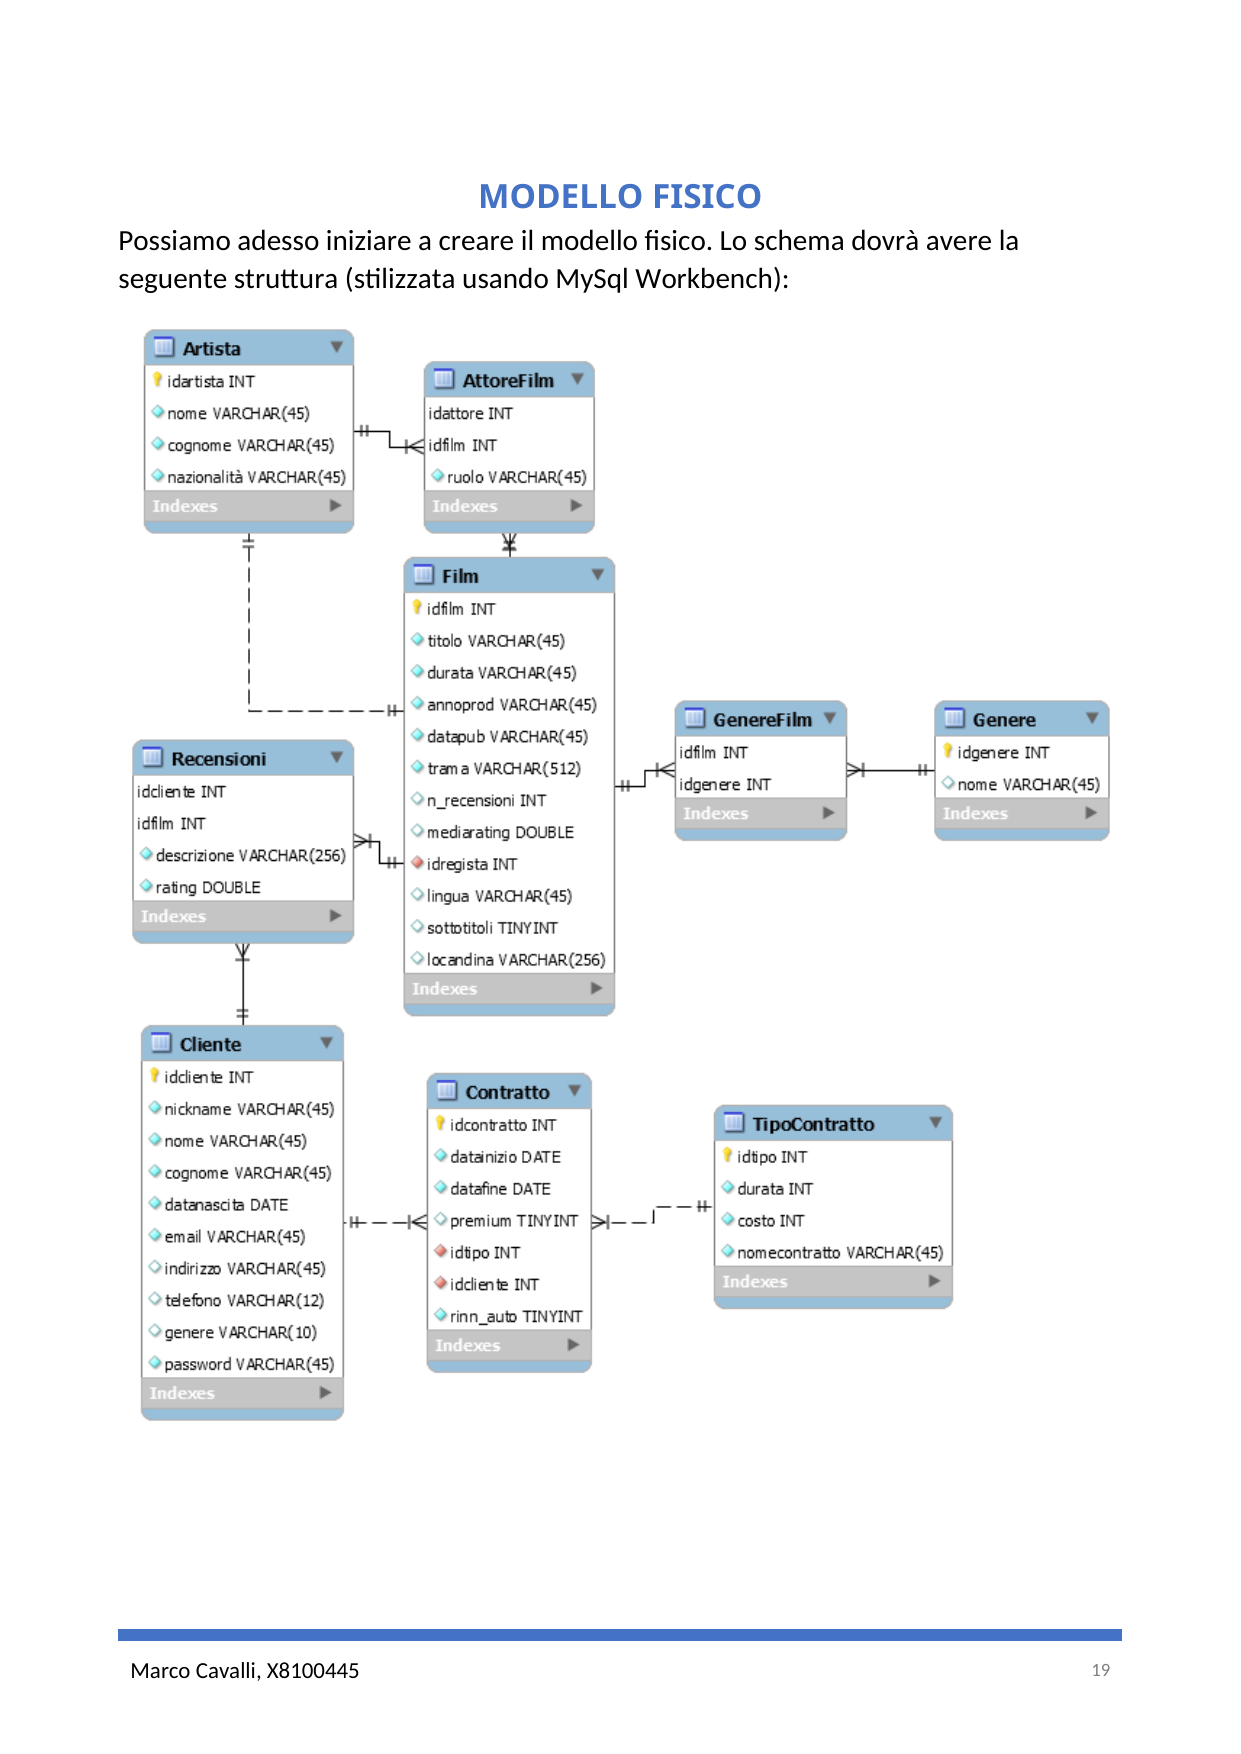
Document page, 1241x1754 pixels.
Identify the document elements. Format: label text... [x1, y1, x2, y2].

subtitle MODELLO FISICO [118, 173, 1122, 218]
text Possiamo adesso iniziare a creare il modello fisico. Lo schema dovrà avere la seguente struttura (stilizzata usando MySql Workbench): [118, 222, 1122, 296]
picture [118, 315, 1123, 1434]
